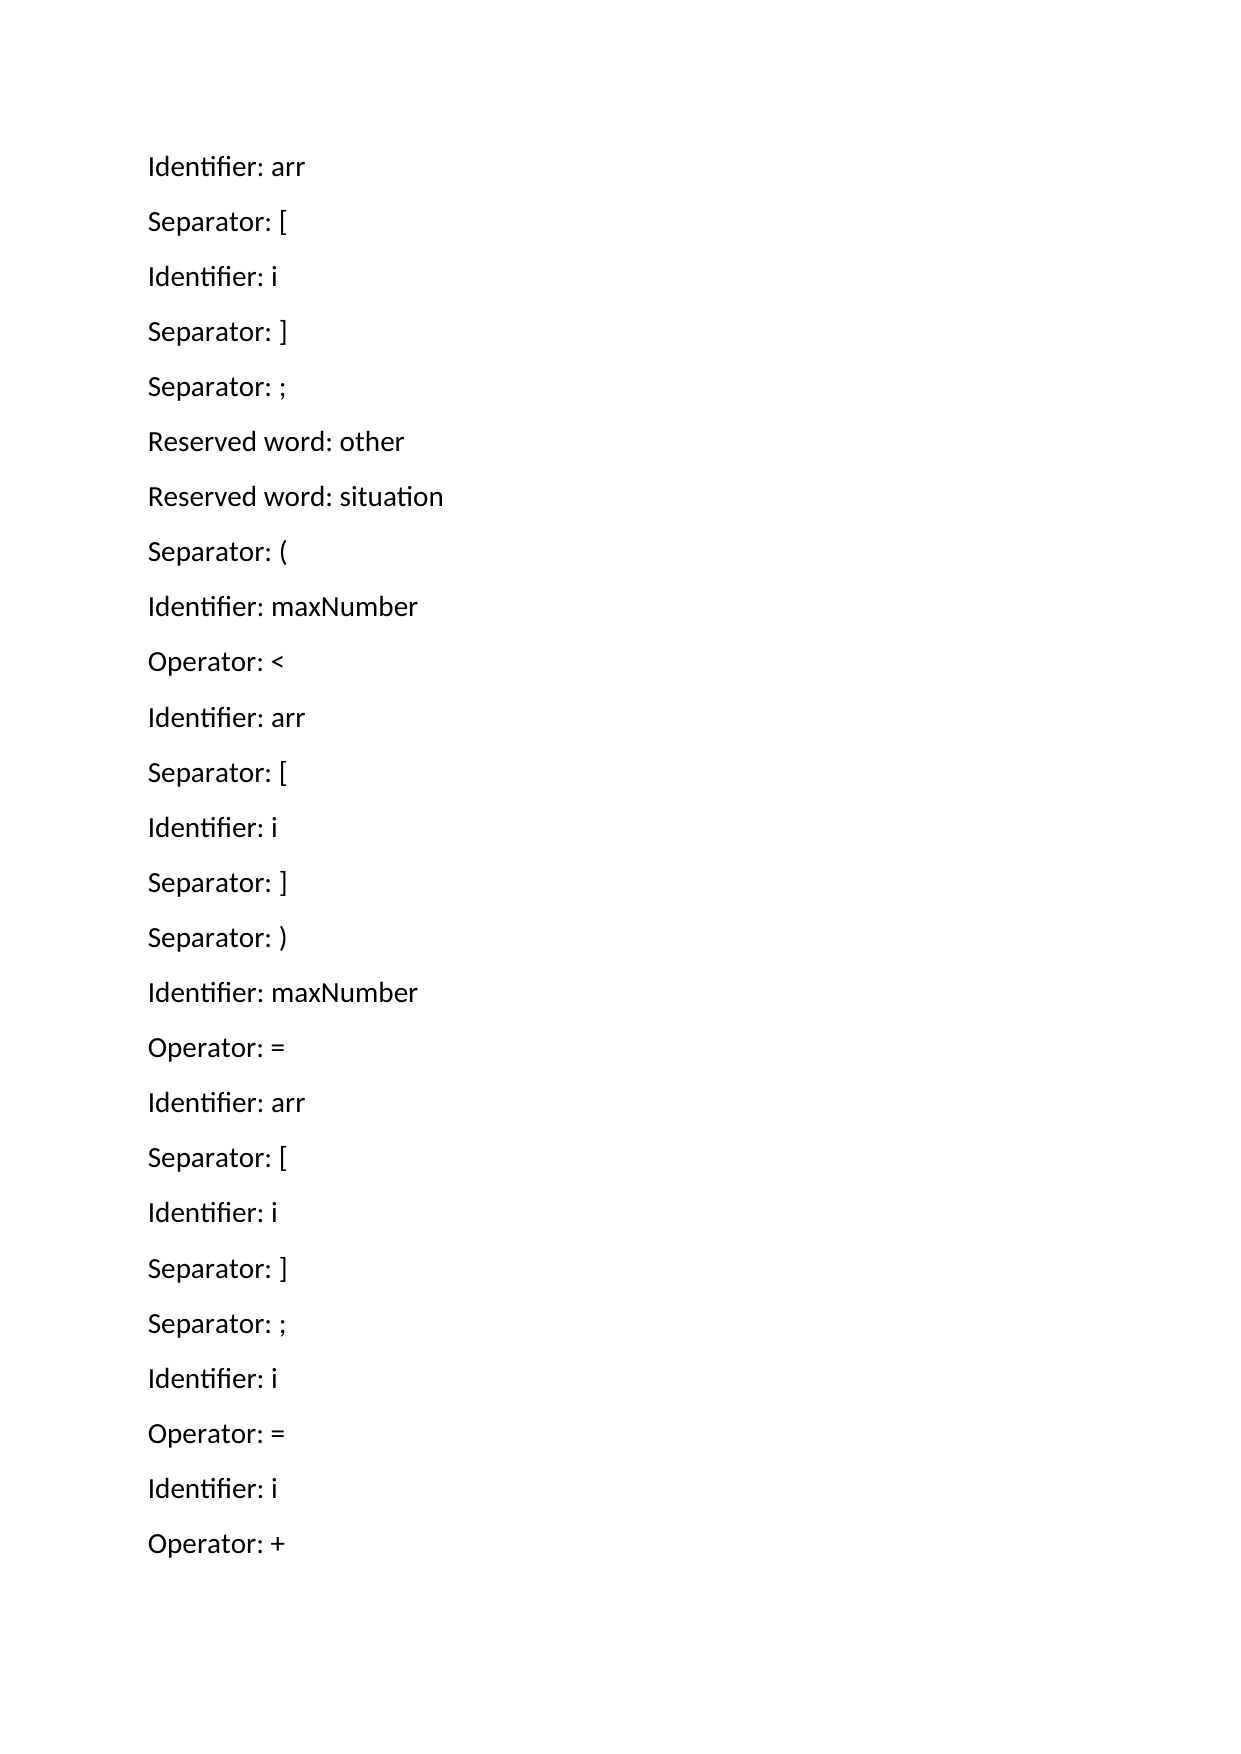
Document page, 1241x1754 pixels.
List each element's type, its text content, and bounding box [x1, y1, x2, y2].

text Separator: ] [148, 864, 1093, 899]
text Identifier: arr [148, 1084, 1093, 1120]
text Identifier: i [148, 1360, 1093, 1396]
text Identifier: maxNumber [148, 588, 1093, 624]
text Identifier: i [148, 1470, 1093, 1506]
text Operator: = [148, 1029, 1093, 1065]
text Identifier: maxNumber [148, 974, 1093, 1010]
text Identifier: i [148, 809, 1093, 844]
text Identifier: arr [148, 699, 1093, 734]
text Identifier: i [148, 258, 1093, 293]
text Operator: < [148, 643, 1093, 679]
text Operator: = [148, 1415, 1093, 1451]
text Operator: + [148, 1525, 1093, 1561]
text Separator: [ [148, 203, 1093, 238]
text Separator: [ [148, 1139, 1093, 1175]
text Separator: ; [148, 1305, 1093, 1340]
text Reserved word: other [148, 423, 1093, 459]
text Separator: ( [148, 533, 1093, 569]
text Separator: ] [148, 1250, 1093, 1285]
text Separator: ) [148, 919, 1093, 955]
text Identifier: i [148, 1194, 1093, 1230]
text Reserved word: situation [148, 478, 1093, 514]
text Separator: [ [148, 754, 1093, 789]
text Separator: ; [148, 368, 1093, 404]
text Separator: ] [148, 313, 1093, 348]
text Identifier: arr [148, 148, 1093, 183]
